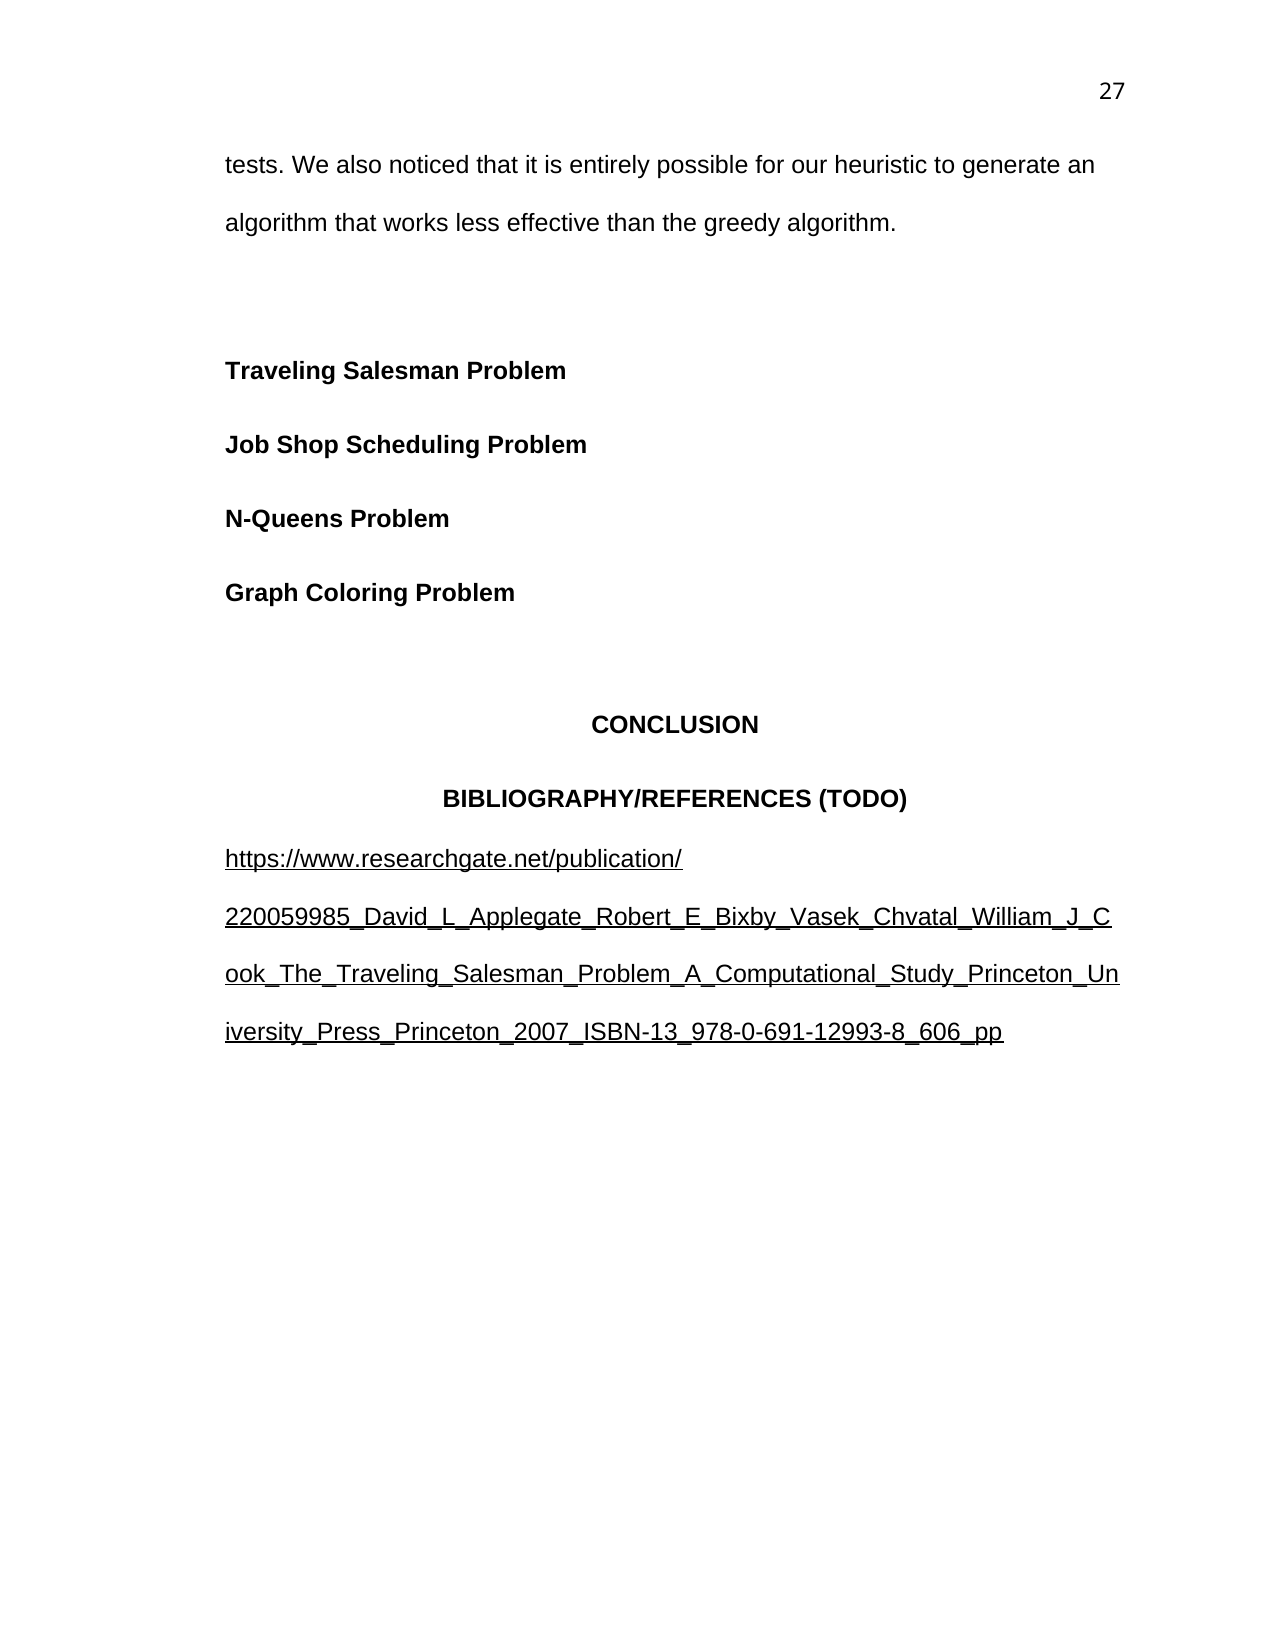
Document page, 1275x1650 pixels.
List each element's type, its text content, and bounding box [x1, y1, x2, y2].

subtitle BIBLIOGRAPHY/REFERENCES (TODO) [225, 784, 1125, 813]
subtitle N-Queens Problem [225, 504, 1125, 533]
subtitle Graph Coloring Problem [225, 578, 1125, 607]
subtitle Job Shop Scheduling Problem [225, 430, 1125, 459]
subtitle CONCLUSION [225, 710, 1125, 739]
text https://www.researchgate.net/publication/220059985_David_L_Applegate_Robert_E_Bixby_Vasek_Chvatal_William_J_Cook_The_Traveling_Salesman_Problem_A_Computational_Study_Princeton_University_Press_Princeton_2007_ISBN-13_978-0-691-12993-8_606_pp [225, 844, 1125, 1045]
subtitle Traveling Salesman Problem [225, 356, 1125, 384]
